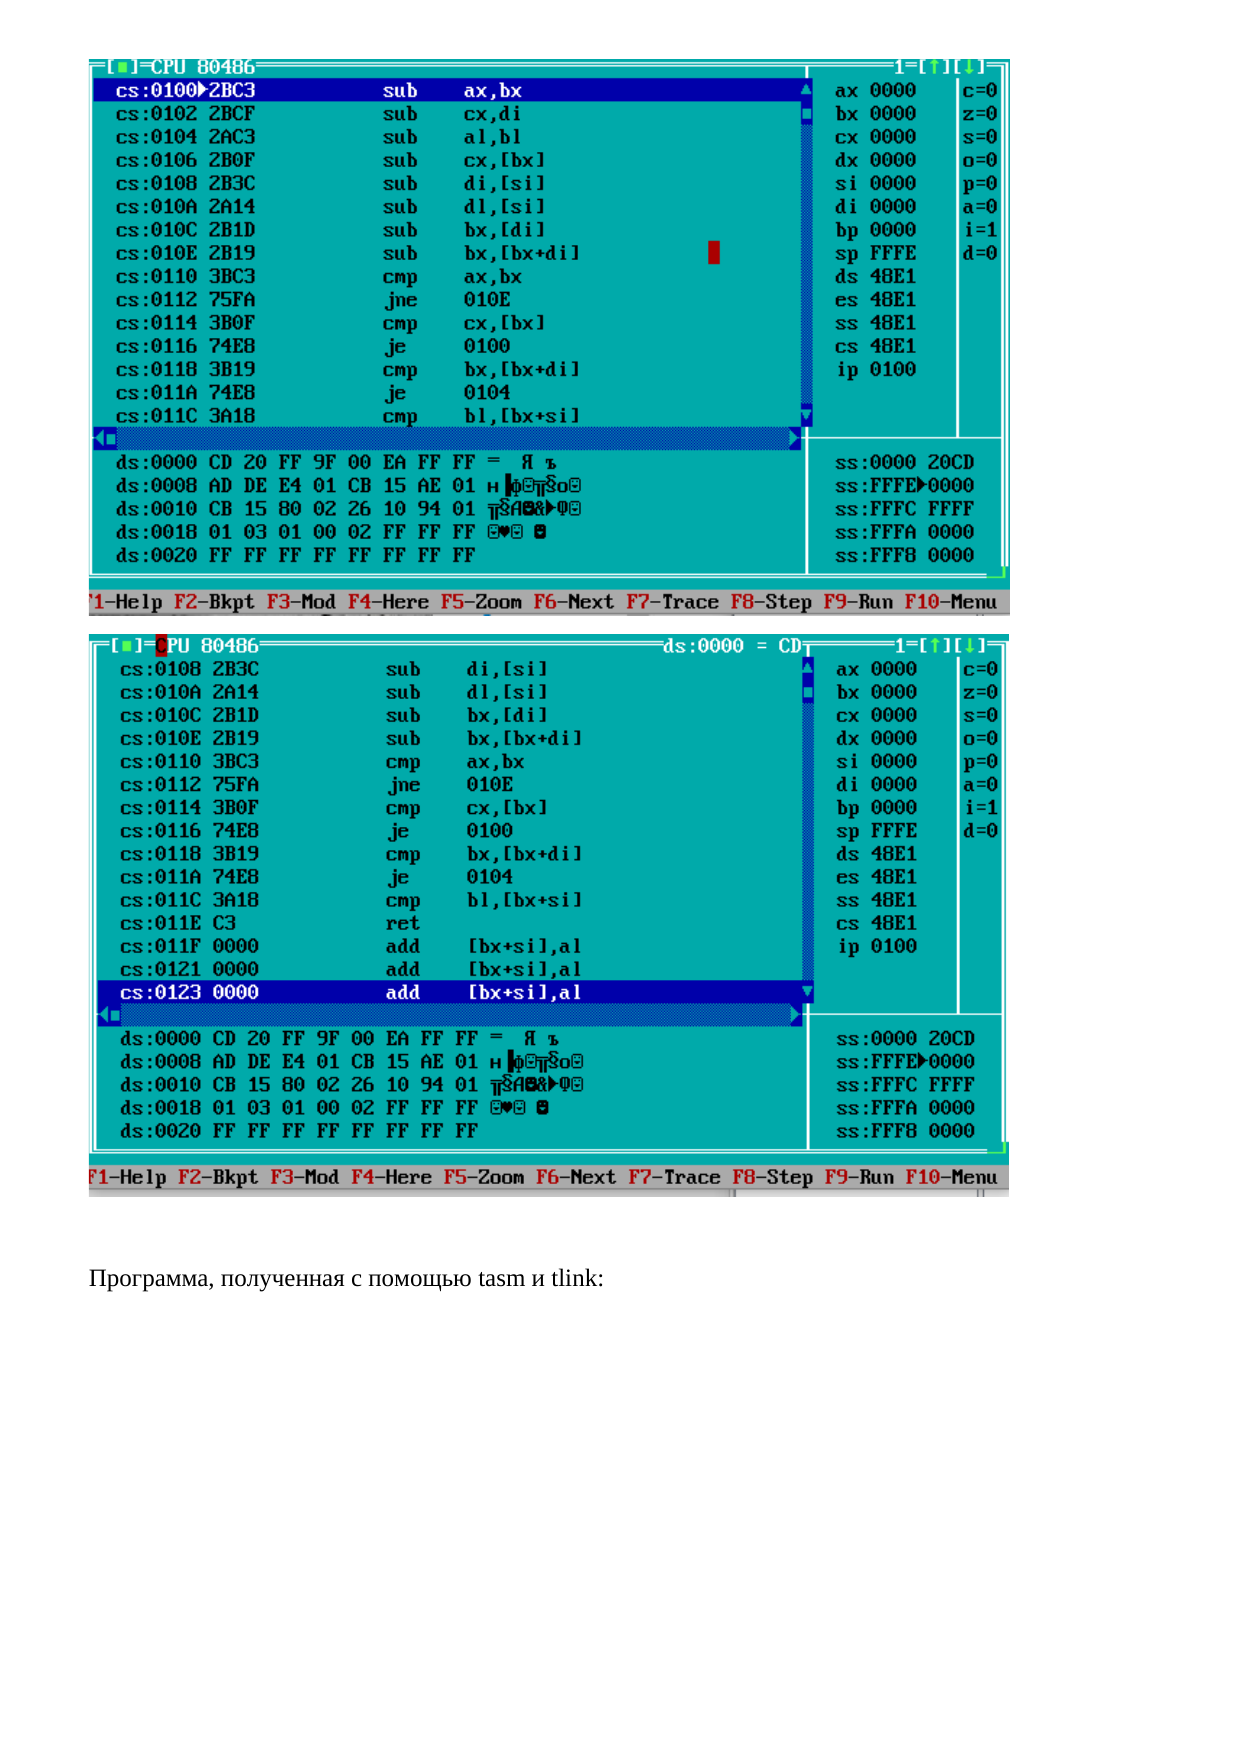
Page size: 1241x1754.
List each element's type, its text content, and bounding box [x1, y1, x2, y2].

picture [88, 59, 1010, 616]
picture [88, 634, 1009, 1197]
text Программа, полученная с помощью tasm и tlink: [89, 1263, 1181, 1292]
